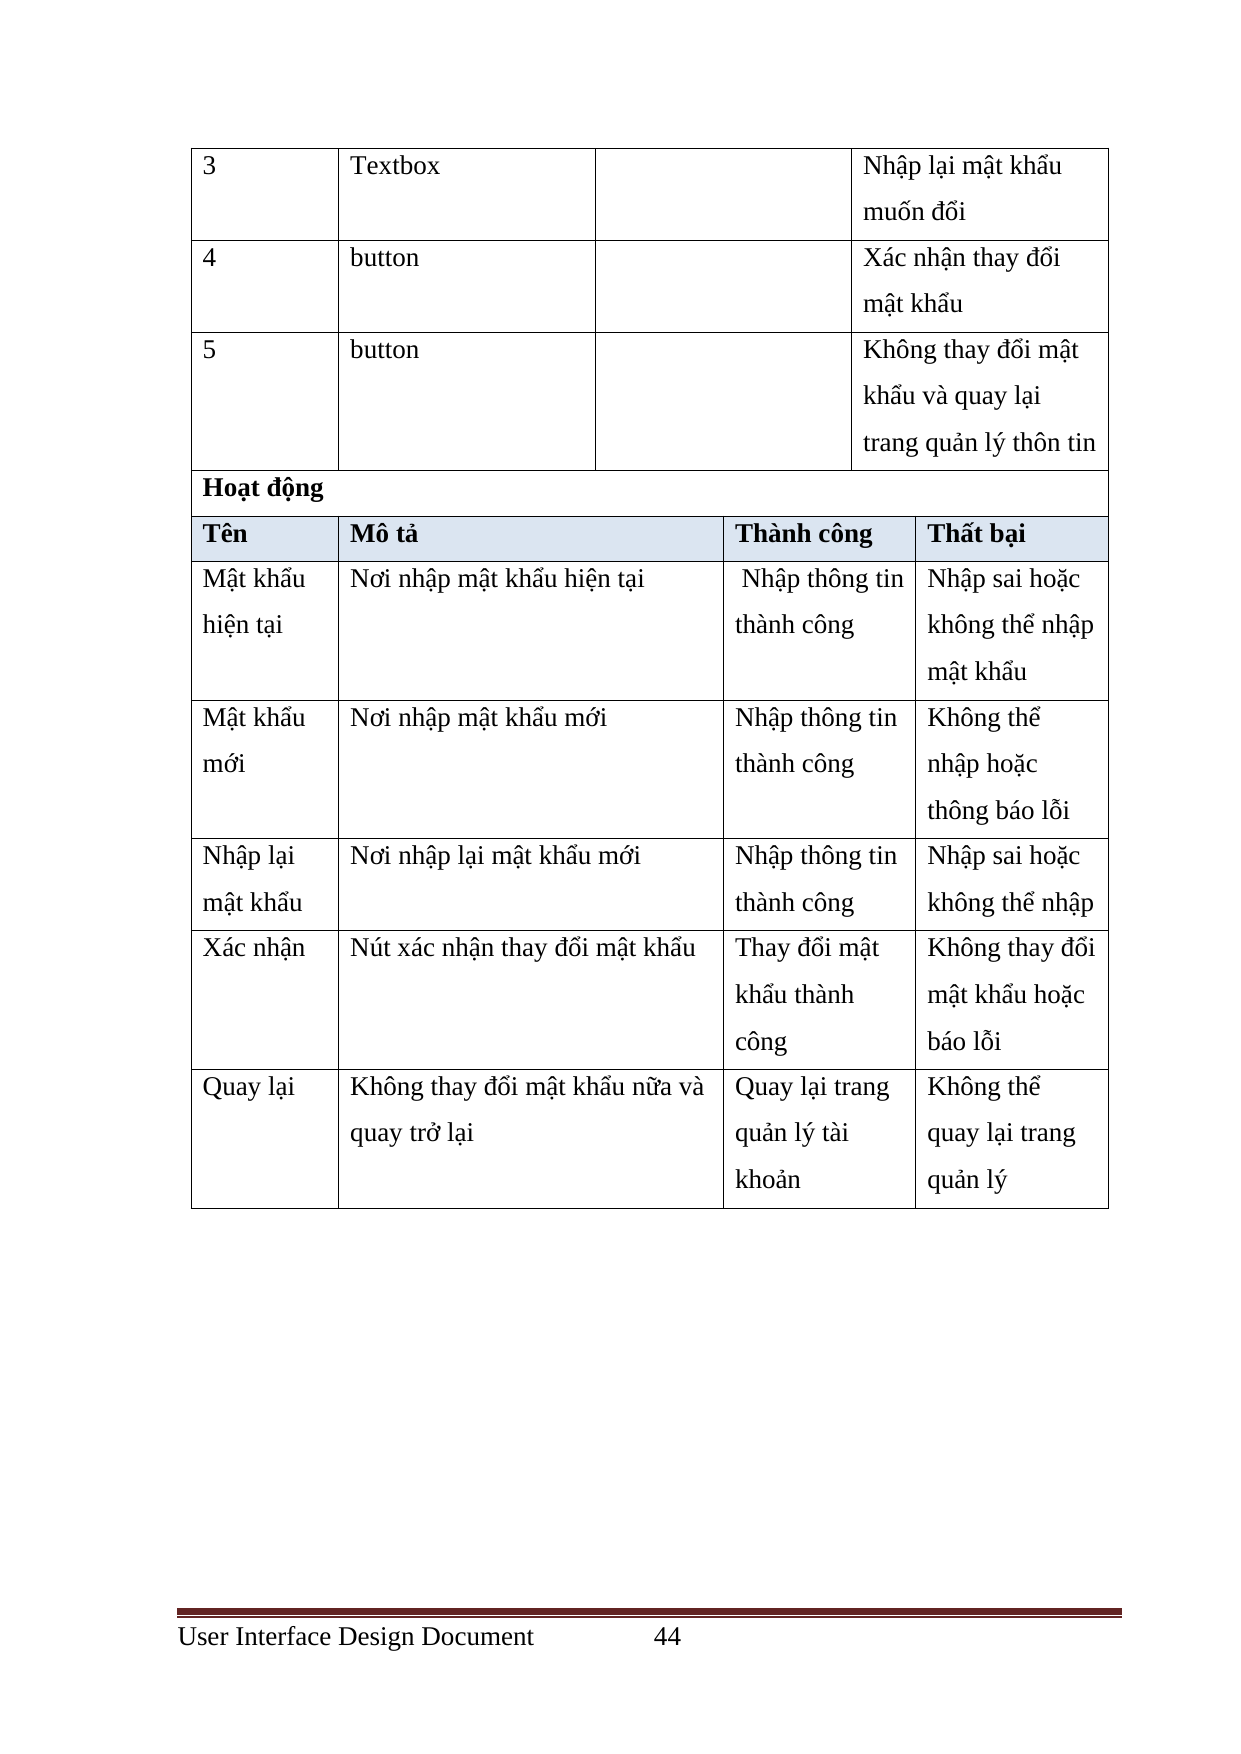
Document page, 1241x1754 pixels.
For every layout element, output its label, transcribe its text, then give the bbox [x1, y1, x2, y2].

table_cell Xác nhận thay đổi mật khẩu [852, 241, 1108, 332]
table_cell [596, 241, 851, 332]
table_cell Mật khẩu mới [192, 701, 338, 838]
table_cell Thất bại [916, 517, 1108, 561]
table_cell Nhập thông tin thành công [724, 562, 915, 699]
table_cell Nơi nhập lại mật khẩu mới [339, 839, 723, 930]
table_cell 4 [192, 241, 338, 332]
table_cell Nhập sai hoặc không thể nhập mật khẩu [916, 562, 1108, 699]
table_cell Không thể nhập hoặc thông báo lỗi [916, 701, 1108, 838]
table_cell Textbox [339, 149, 595, 240]
table_cell Thành công [724, 517, 915, 561]
table_cell Không thay đổi mật khẩu hoặc báo lỗi [916, 931, 1108, 1069]
table_cell [596, 149, 851, 240]
table_cell [596, 333, 851, 470]
table_cell Tên [192, 517, 338, 561]
table_cell Xác nhận [192, 931, 338, 1069]
table_cell Nhập lại mật khẩu [192, 839, 338, 930]
table_cell Quay lại [192, 1070, 338, 1207]
table_cell Không thay đổi mật khẩu và quay lại trang quản lý thôn tin [852, 333, 1108, 470]
table_cell Nhập thông tin thành công [724, 701, 915, 838]
table_cell 5 [192, 333, 338, 470]
table_cell Nơi nhập mật khẩu hiện tại [339, 562, 723, 699]
table_cell Hoạt động [192, 471, 1108, 516]
table_cell Nơi nhập mật khẩu mới [339, 701, 723, 838]
table_cell 3 [192, 149, 338, 240]
table_cell Thay đổi mật khẩu thành công [724, 931, 915, 1069]
table_cell button [339, 241, 595, 332]
table_cell Mật khẩu hiện tại [192, 562, 338, 699]
table_cell button [339, 333, 595, 470]
table_cell Không thể quay lại trang quản lý [916, 1070, 1108, 1207]
table_cell Không thay đổi mật khẩu nữa và quay trở lại [339, 1070, 723, 1207]
table_cell Nhập thông tin thành công [724, 839, 915, 930]
table_cell Quay lại trang quản lý tài khoản [724, 1070, 915, 1207]
table_cell Nhập sai hoặc không thể nhập [916, 839, 1108, 930]
table_cell Nhập lại mật khẩu muốn đổi [852, 149, 1108, 240]
table_cell Mô tả [339, 517, 723, 561]
table_cell Nút xác nhận thay đổi mật khẩu [339, 931, 723, 1069]
